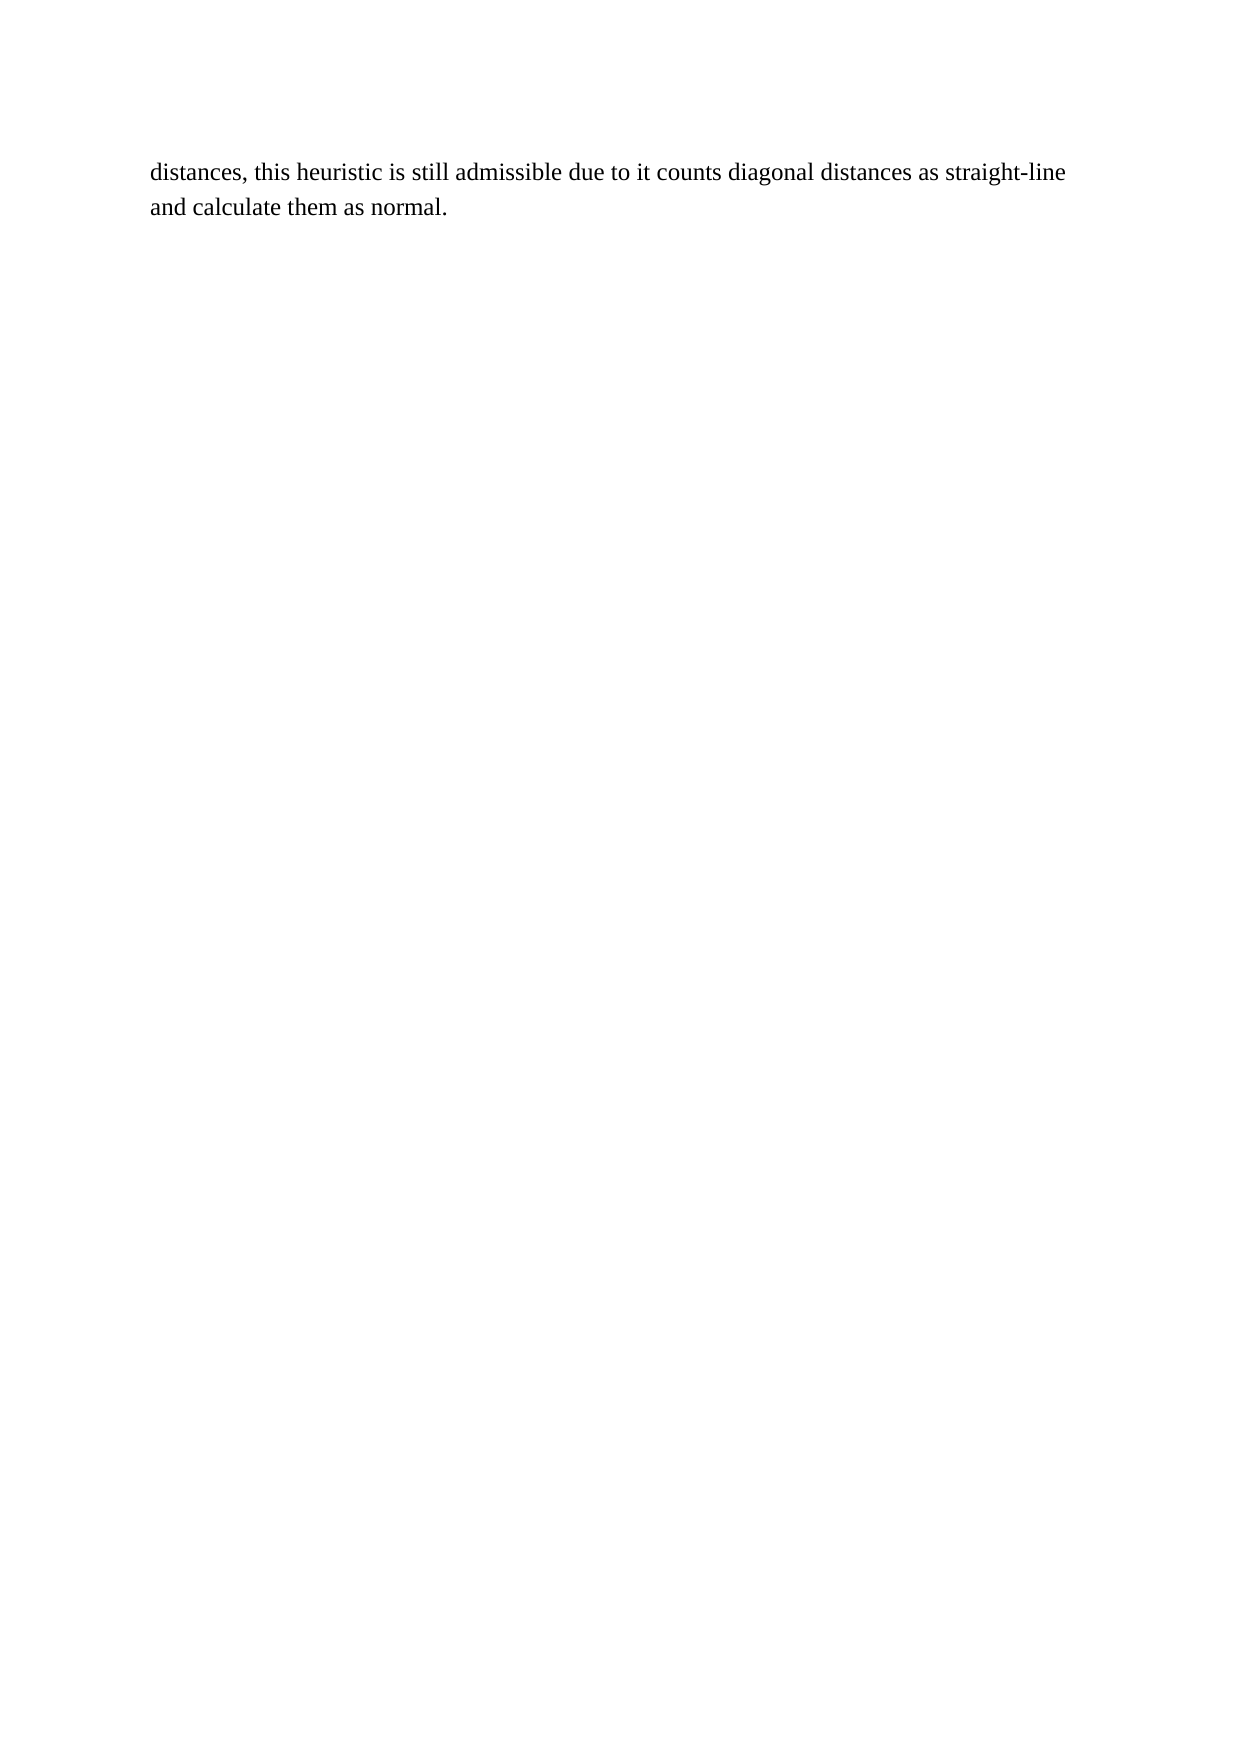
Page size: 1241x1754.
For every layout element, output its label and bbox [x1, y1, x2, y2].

text [150, 150, 1090, 221]
